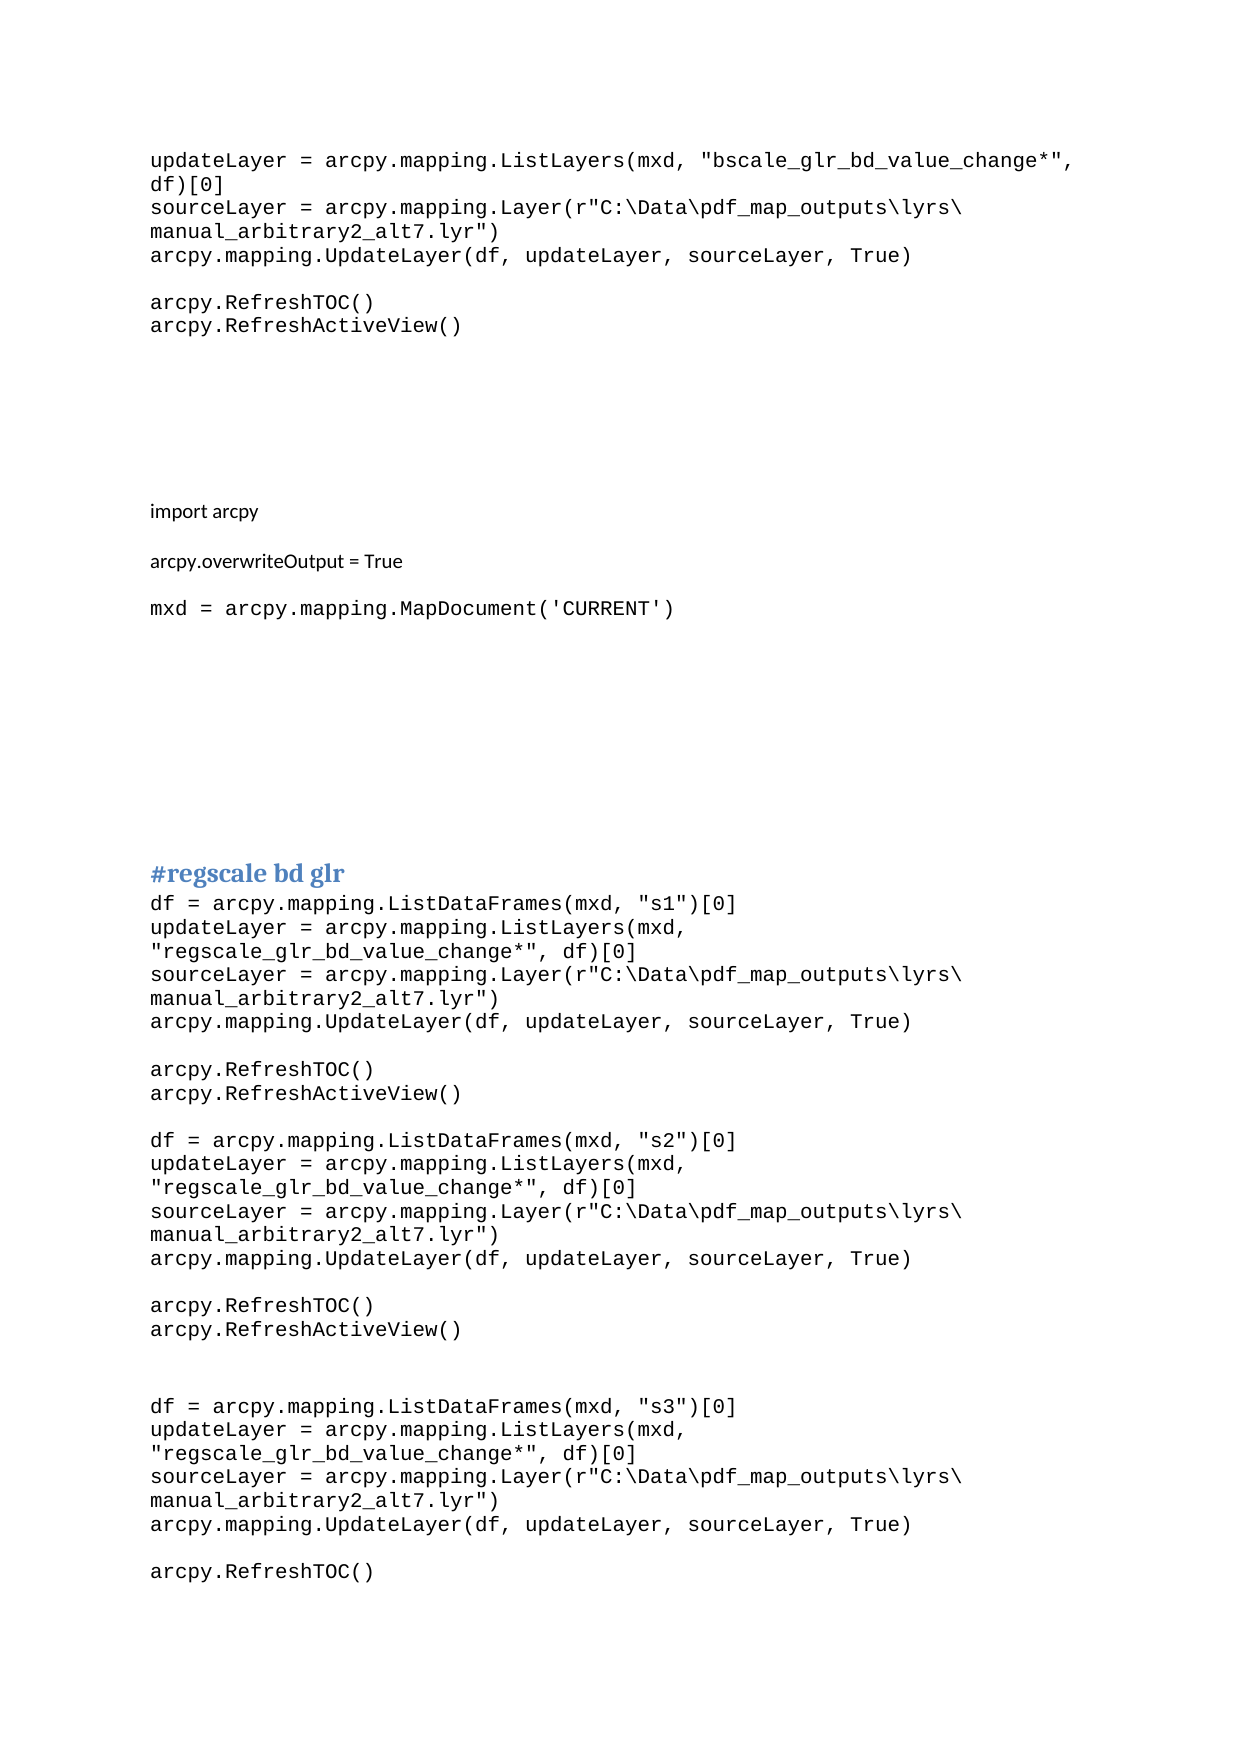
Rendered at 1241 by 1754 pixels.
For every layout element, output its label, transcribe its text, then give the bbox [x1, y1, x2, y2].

text arcpy.RefreshTOC() [150, 1561, 1090, 1585]
text arcpy.mapping.UpdateLayer(df, updateLayer, sourceLayer, True) [150, 1248, 1090, 1272]
text df = arcpy.mapping.ListDataFrames(mxd, "s3")[0] [150, 1396, 1090, 1419]
text sourceLayer = arcpy.mapping.Layer(r"C:\Data\pdf_map_outputs\lyrs\manual_arbitrary2_alt7.lyr") [150, 1467, 1090, 1514]
text arcpy.RefreshActiveView() [150, 1082, 1090, 1106]
subtitle #regscale bd glr [150, 858, 1090, 889]
text arcpy.overwriteOutput = True [150, 548, 1090, 574]
text arcpy.RefreshTOC() [150, 1059, 1090, 1082]
text mxd = arcpy.mapping.MapDocument('CURRENT') [150, 598, 1090, 622]
text df = arcpy.mapping.ListDataFrames(mxd, "s2")[0] [150, 1130, 1090, 1153]
text arcpy.RefreshTOC() [150, 1295, 1090, 1319]
text arcpy.mapping.UpdateLayer(df, updateLayer, sourceLayer, True) [150, 244, 1090, 268]
text arcpy.RefreshActiveView() [150, 316, 1090, 339]
text arcpy.RefreshActiveView() [150, 1319, 1090, 1343]
text arcpy.mapping.UpdateLayer(df, updateLayer, sourceLayer, True) [150, 1012, 1090, 1035]
text sourceLayer = arcpy.mapping.Layer(r"C:\Data\pdf_map_outputs\lyrs\manual_arbitrary2_alt7.lyr") [150, 197, 1090, 244]
text sourceLayer = arcpy.mapping.Layer(r"C:\Data\pdf_map_outputs\lyrs\manual_arbitrary2_alt7.lyr") [150, 1201, 1090, 1248]
text updateLayer = arcpy.mapping.ListLayers(mxd, "regscale_glr_bd_value_change*", df)[0] [150, 1153, 1090, 1201]
text sourceLayer = arcpy.mapping.Layer(r"C:\Data\pdf_map_outputs\lyrs\manual_arbitrary2_alt7.lyr") [150, 964, 1090, 1012]
text df = arcpy.mapping.ListDataFrames(mxd, "s1")[0] [150, 893, 1090, 917]
text arcpy.mapping.UpdateLayer(df, updateLayer, sourceLayer, True) [150, 1514, 1090, 1537]
text arcpy.RefreshTOC() [150, 292, 1090, 316]
text import arcpy [150, 498, 1090, 524]
text updateLayer = arcpy.mapping.ListLayers(mxd, "bscale_glr_bd_value_change*", df)[0] [150, 150, 1090, 197]
text updateLayer = arcpy.mapping.ListLayers(mxd, "regscale_glr_bd_value_change*", df)[0] [150, 917, 1090, 964]
text updateLayer = arcpy.mapping.ListLayers(mxd, "regscale_glr_bd_value_change*", df)[0] [150, 1419, 1090, 1467]
